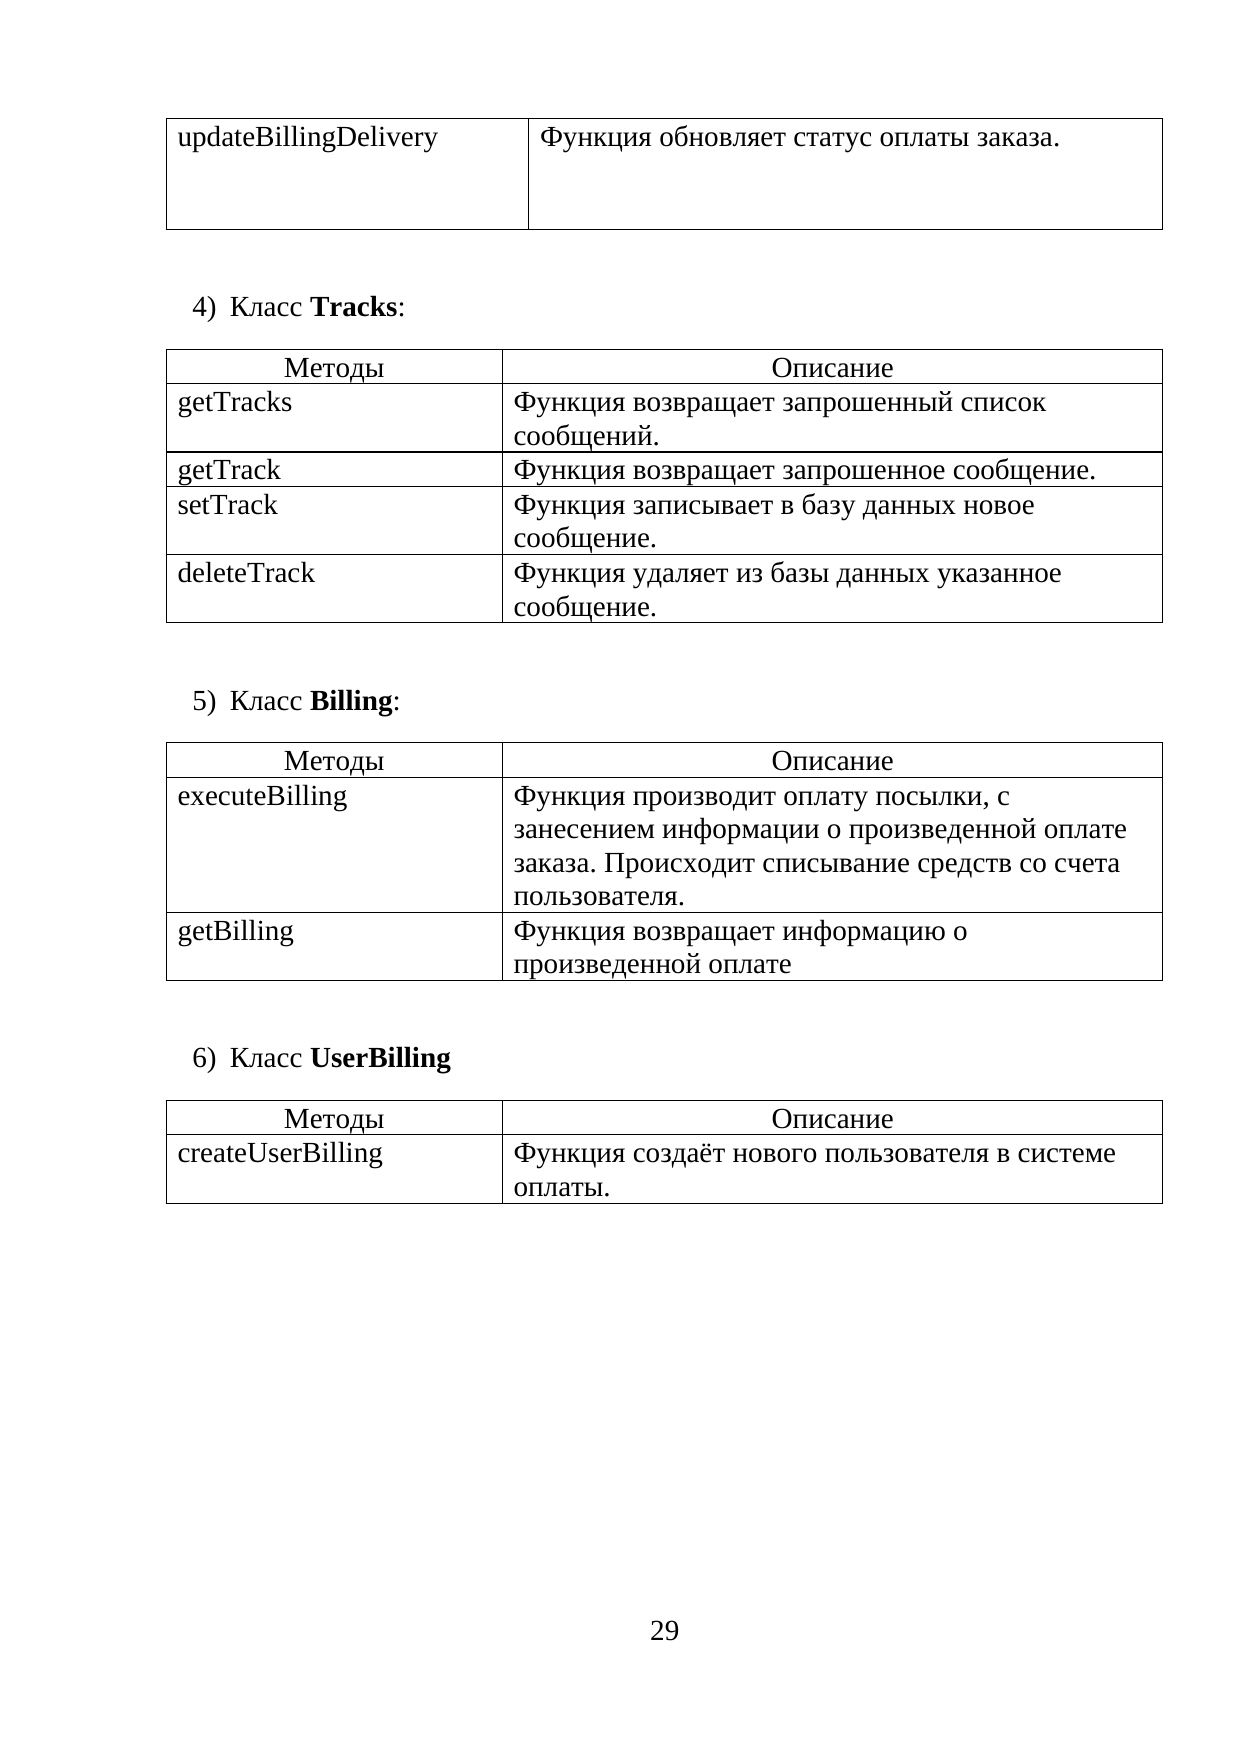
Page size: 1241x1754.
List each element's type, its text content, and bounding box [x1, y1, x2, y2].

table_header Методы [167, 1101, 502, 1134]
table_cell Функция создаёт нового пользователя в системе оплаты. [503, 1135, 1162, 1202]
table_cell Функция возвращает запрошенное сообщение. [503, 453, 1162, 486]
table_header Описание [503, 743, 1162, 777]
table_cell getBilling [167, 913, 502, 980]
table_cell Функция удаляет из базы данных указанное сообщение. [503, 555, 1162, 622]
table_cell Функция производит оплату посылки, с занесением информации о произведенной оплате заказа. Происходит списывание средств со счета пользователя. [503, 778, 1162, 912]
table_header Описание [503, 1101, 1162, 1134]
table_cell Функция возвращает информацию о произведенной оплате [503, 913, 1162, 980]
table_cell createUserBilling [167, 1135, 502, 1202]
table_cell deleteTrack [167, 555, 502, 622]
table_cell Функция возвращает запрошенный список сообщений. [503, 384, 1162, 451]
table_cell Функция обновляет статус оплаты заказа. [529, 119, 1162, 229]
list Класс UserBilling [192, 1040, 1152, 1074]
table_header Описание [503, 350, 1162, 383]
table_cell getTracks [167, 384, 502, 451]
table_cell getTrack [167, 453, 502, 486]
table_header Методы [167, 350, 502, 383]
table_cell Функция записывает в базу данных новое сообщение. [503, 487, 1162, 554]
table_cell setTrack [167, 487, 502, 554]
table_cell updateBillingDelivery [167, 119, 528, 229]
list Класс Tracks: [192, 289, 1152, 323]
list Класс Billing: [192, 683, 1152, 716]
table_header Методы [167, 743, 502, 777]
table_cell executeBilling [167, 778, 502, 912]
